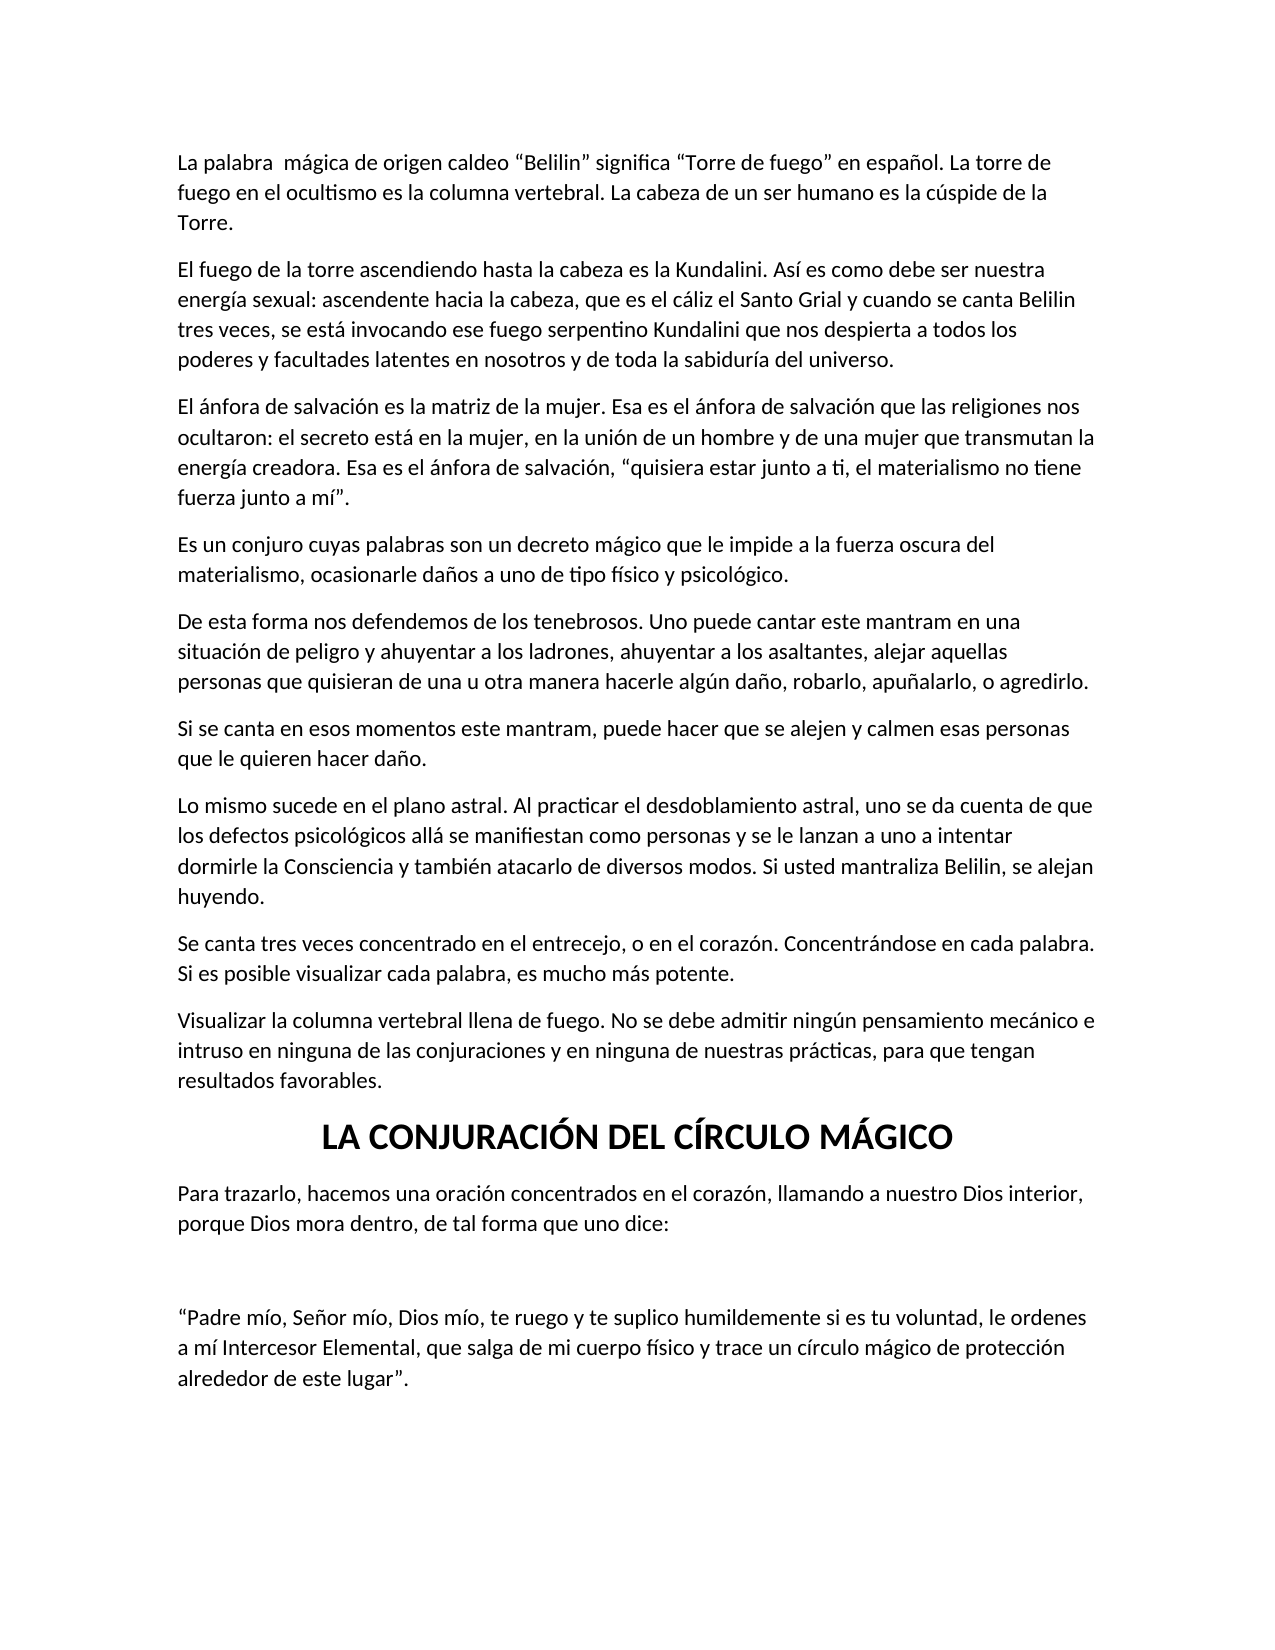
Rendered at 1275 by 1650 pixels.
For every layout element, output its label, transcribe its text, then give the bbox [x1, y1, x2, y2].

text La palabra mágica de origen caldeo “Belilin” significa “Torre de fuego” en español. La torre de fuego en el ocultismo es la columna vertebral. La cabeza de un ser humano es la cúspide de la Torre. [177, 148, 1098, 236]
text Para trazarlo, hacemos una oración concentrados en el corazón, llamando a nuestro Dios interior, porque Dios mora dentro, de tal forma que uno dice: [177, 1179, 1098, 1238]
text El ánfora de salvación es la matriz de la mujer. Esa es el ánfora de salvación que las religiones nos ocultaron: el secreto está en la mujer, en la unión de un hombre y de una mujer que transmutan la energía creadora. Esa es el ánfora de salvación, “quisiera estar junto a ti, el materialismo no tiene fuerza junto a mí”. [177, 392, 1098, 511]
text Es un conjuro cuyas palabras son un decreto mágico que le impide a la fuerza oscura del materialismo, ocasionarle daños a uno de tipo físico y psicológico. [177, 530, 1098, 588]
text Lo mismo sucede en el plano astral. Al practicar el desdoblamiento astral, uno se da cuenta de que los defectos psicológicos allá se manifiestan como personas y se le lanzan a uno a intentar dormirle la Consciencia y también atacarlo de diversos modos. Si usted mantraliza Belilin, se alejan huyendo. [177, 791, 1098, 910]
text LA CONJURACIÓN DEL CÍRCULO MÁGICO [177, 1113, 1098, 1159]
text De esta forma nos defendemos de los tenebrosos. Uno puede cantar este mantram en una situación de peligro y ahuyentar a los ladrones, ahuyentar a los asaltantes, alejar aquellas personas que quisieran de una u otra manera hacerle algún daño, robarlo, apuñalarlo, o agredirlo. [177, 607, 1098, 695]
text Visualizar la columna vertebral llena de fuego. No se debe admitir ningún pensamiento mecánico e intruso en ninguna de las conjuraciones y en ninguna de nuestras prácticas, para que tengan resultados favorables. [177, 1006, 1098, 1094]
text “Padre mío, Señor mío, Dios mío, te ruego y te suplico humildemente si es tu voluntad, le ordenes a mí Intercesor Elemental, que salga de mi cuerpo físico y trace un círculo mágico de protección alrededor de este lugar”. [177, 1303, 1098, 1392]
text Si se canta en esos momentos este mantram, puede hacer que se alejen y calmen esas personas que le quieren hacer daño. [177, 714, 1098, 772]
text Se canta tres veces concentrado en el entrecejo, o en el corazón. Concentrándose en cada palabra. Si es posible visualizar cada palabra, es mucho más potente. [177, 929, 1098, 987]
text El fuego de la torre ascendiendo hasta la cabeza es la Kundalini. Así es como debe ser nuestra energía sexual: ascendente hacia la cabeza, que es el cáliz el Santo Grial y cuando se canta Belilin tres veces, se está invocando ese fuego serpentino Kundalini que nos despierta a todos los poderes y facultades latentes en nosotros y de toda la sabiduría del universo. [177, 255, 1098, 373]
